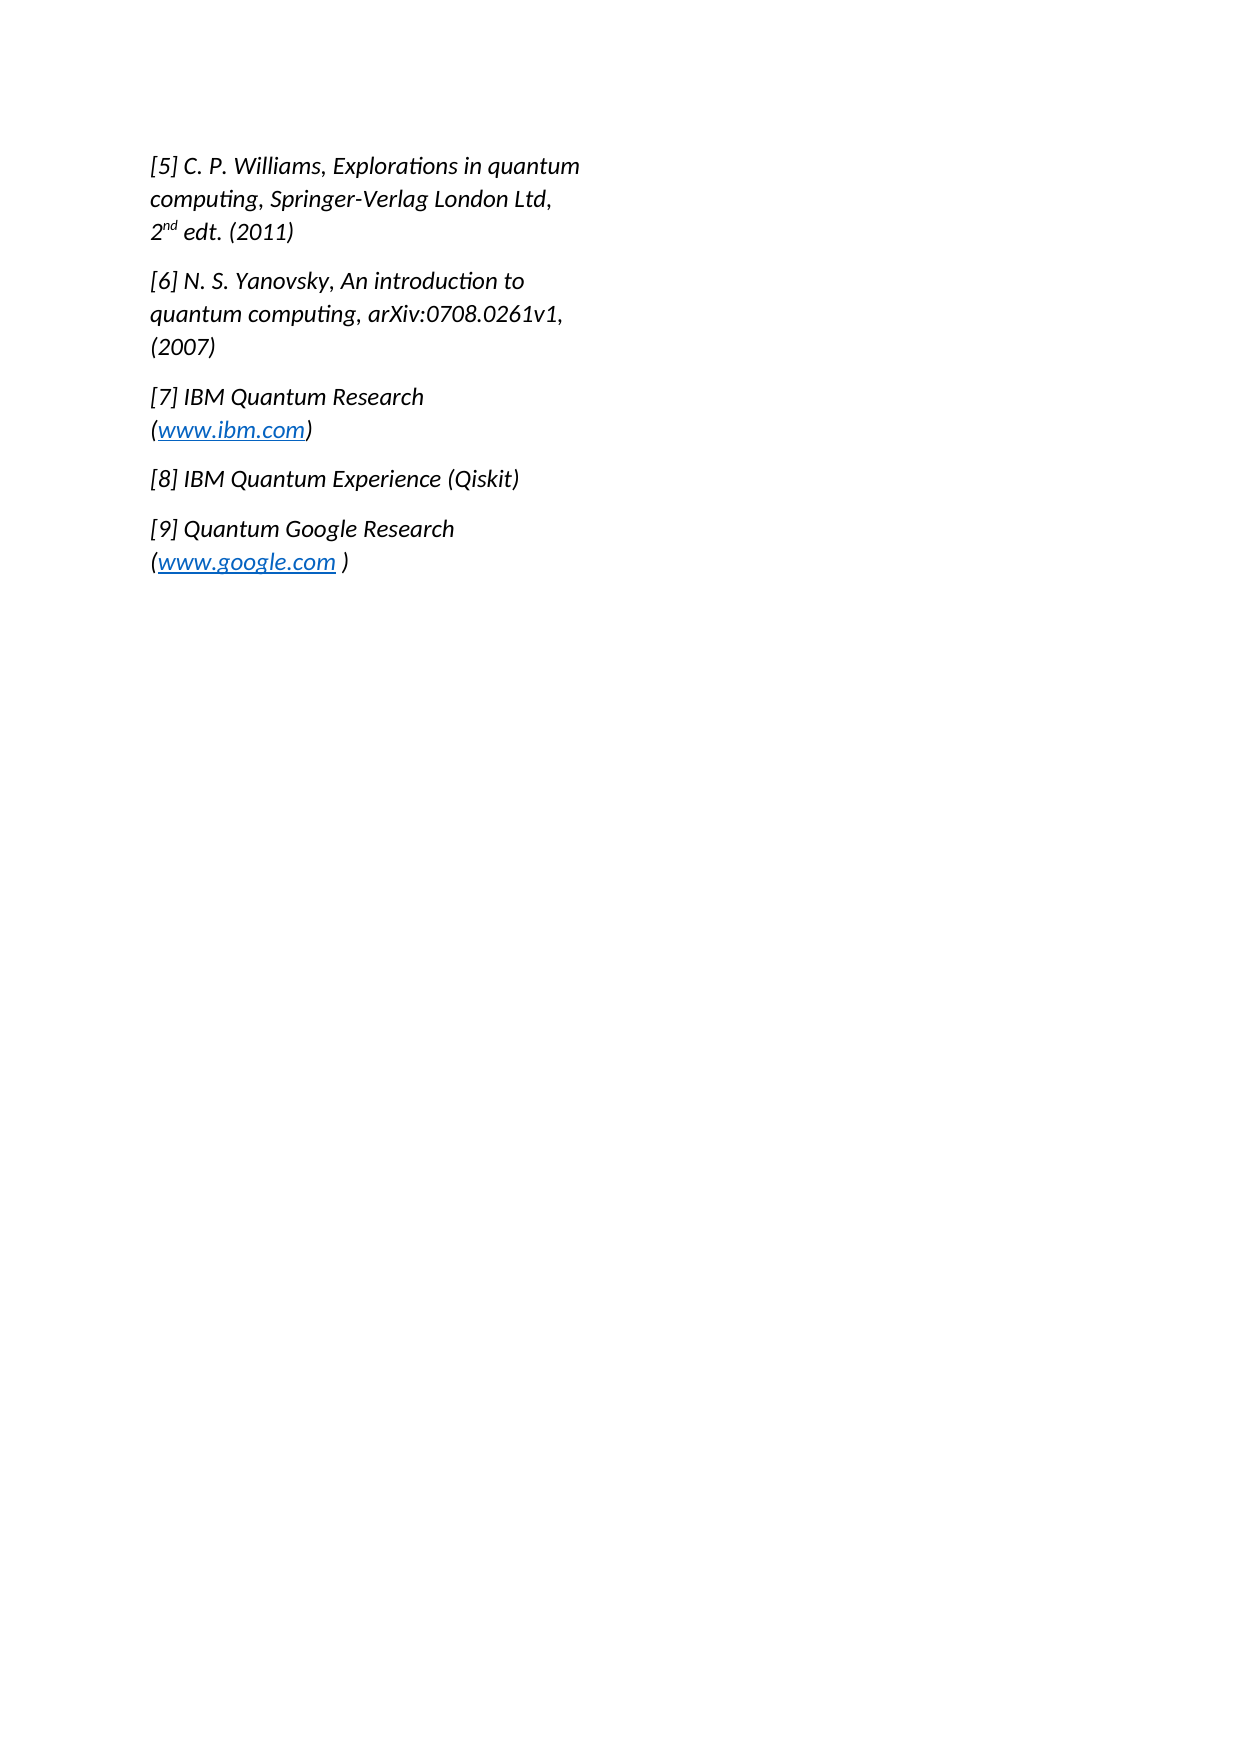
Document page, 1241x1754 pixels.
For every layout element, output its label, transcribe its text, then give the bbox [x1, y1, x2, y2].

text [5] C. P. Williams, Explorations in quantum computing, Springer-Verlag London Ltd, 2nd edt. (2011) [150, 150, 583, 246]
text [8] IBM Quantum Experience (Qiskit) [150, 463, 583, 494]
text [6] N. S. Yanovsky, An introduction to quantum computing, arXiv:0708.0261v1, (2007) [150, 265, 583, 362]
text [9] Quantum Google Research (www.google.com ) [150, 513, 583, 576]
text [7] IBM Quantum Research (www.ibm.com) [150, 381, 583, 444]
